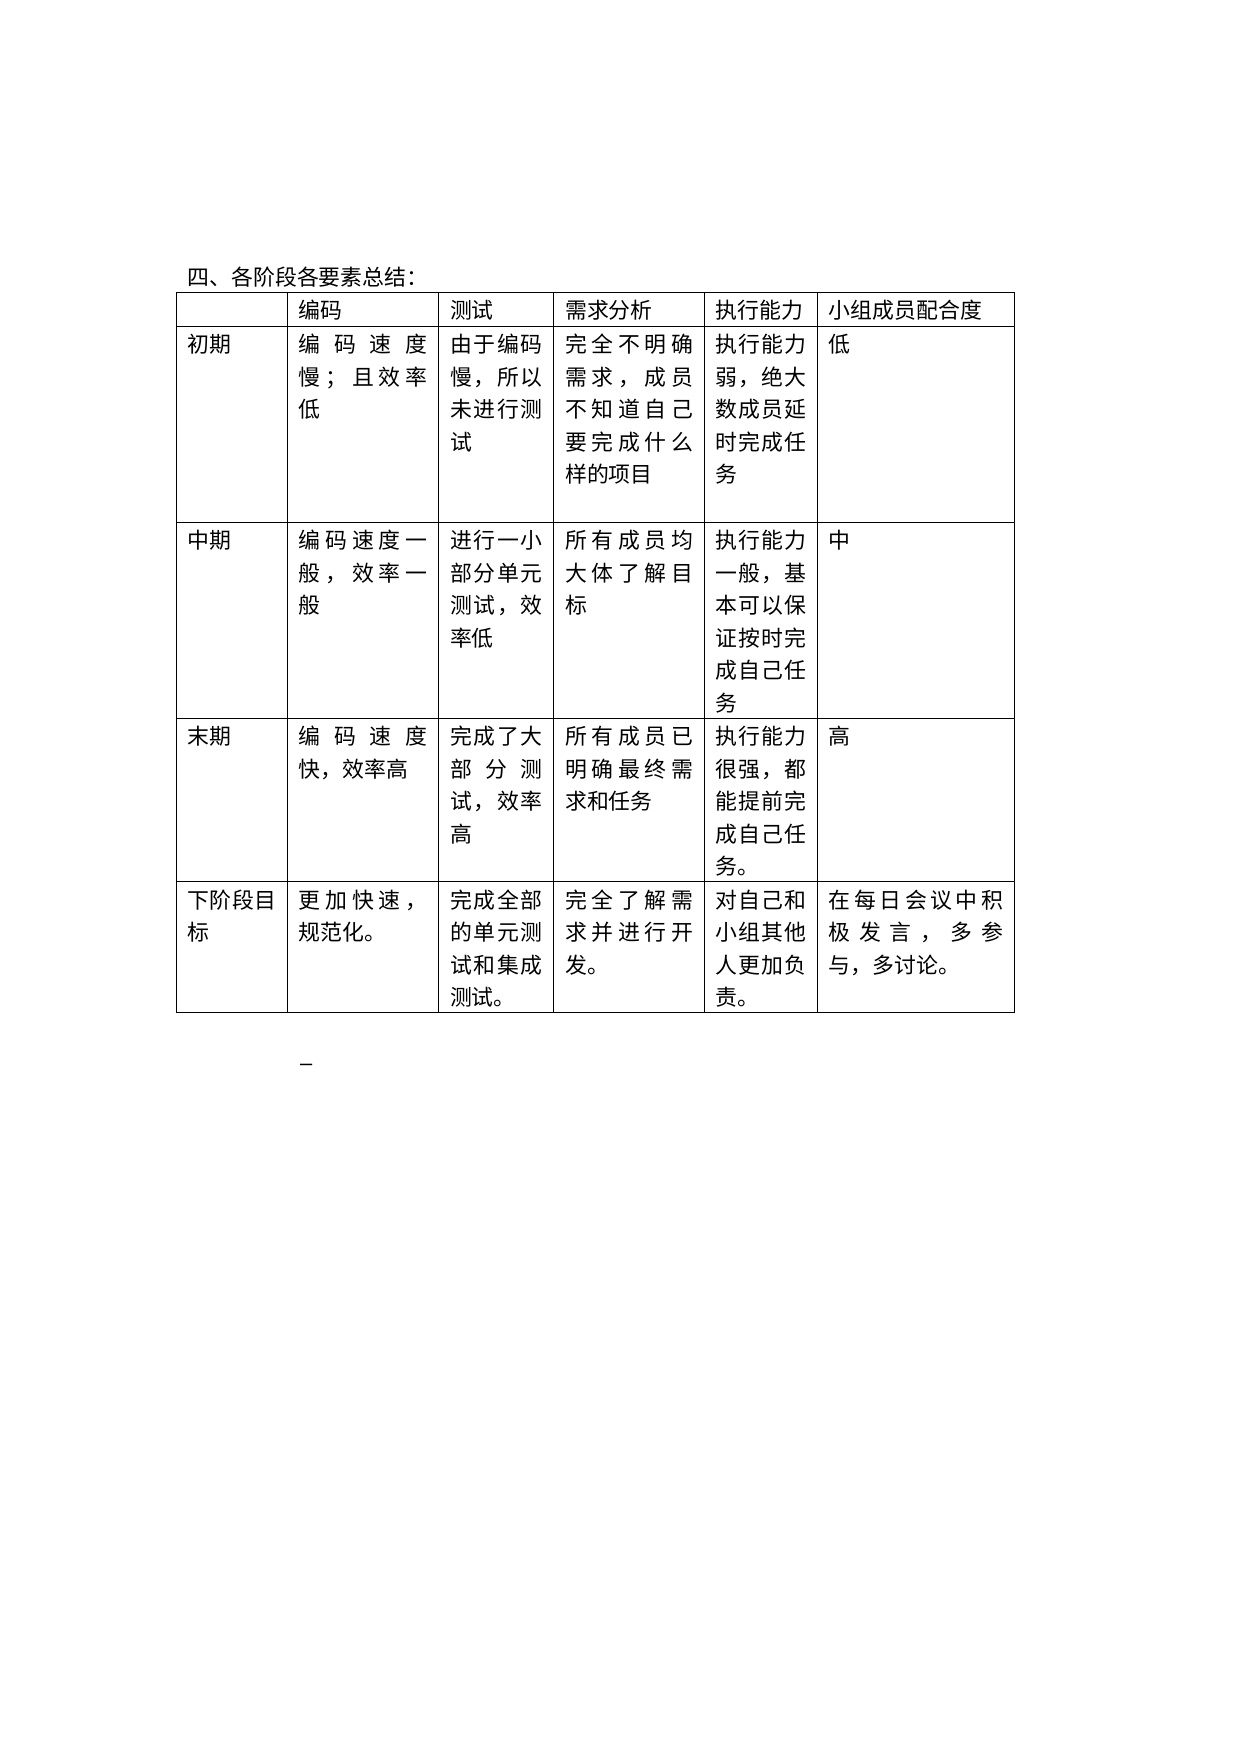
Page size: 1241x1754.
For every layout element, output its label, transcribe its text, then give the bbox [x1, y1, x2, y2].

table_cell 完成全部的单元测试和集成测试。 [439, 882, 553, 1012]
table_cell 编码速度一般，效率一般 [288, 523, 438, 718]
table_cell 进行一小部分单元测试，效率低 [439, 523, 553, 718]
table_cell 执行能力很强，都能提前完成自己任务。 [705, 719, 817, 881]
text 四、各阶段各要素总结： [187, 259, 1053, 292]
table_cell 编码速度快，效率高 [288, 719, 438, 881]
table_cell 对自己和小组其他人更加负责。 [705, 882, 817, 1012]
table_cell 所有成员均大体了解目标 [554, 523, 704, 718]
table_cell 初期 [177, 327, 287, 522]
table_header 小组成员配合度 [818, 293, 1014, 326]
table_cell 下阶段目标 [177, 882, 287, 1012]
table_cell 所有成员已明确最终需求和任务 [554, 719, 704, 881]
table_cell 高 [818, 719, 1014, 881]
table_header 需求分析 [554, 293, 704, 326]
table_cell 更加快速，规范化。 [288, 882, 438, 1012]
table_cell 完全不明确需求，成员不知道自己要完成什么样的项目 [554, 327, 704, 522]
table_cell 执行能力弱，绝大数成员延时完成任务 [705, 327, 817, 522]
table_cell 低 [818, 327, 1014, 522]
table_cell 编码速度慢；且效率低 [288, 327, 438, 522]
table_cell 中期 [177, 523, 287, 718]
table_cell 在每日会议中积极发言，多参与，多讨论。 [818, 882, 1014, 1012]
table_cell 完成了大部分测试，效率高 [439, 719, 553, 881]
table_cell 执行能力一般，基本可以保证按时完成自己任务 [705, 523, 817, 718]
table_cell 完全了解需求并进行开发。 [554, 882, 704, 1012]
table_header 编码 [288, 293, 438, 326]
table_header 执行能力 [705, 293, 817, 326]
table_header [177, 293, 287, 326]
table_cell 中 [818, 523, 1014, 718]
table_cell 末期 [177, 719, 287, 881]
table_cell 由于编码慢，所以未进行测试 [439, 327, 553, 522]
table_header 测试 [439, 293, 553, 326]
